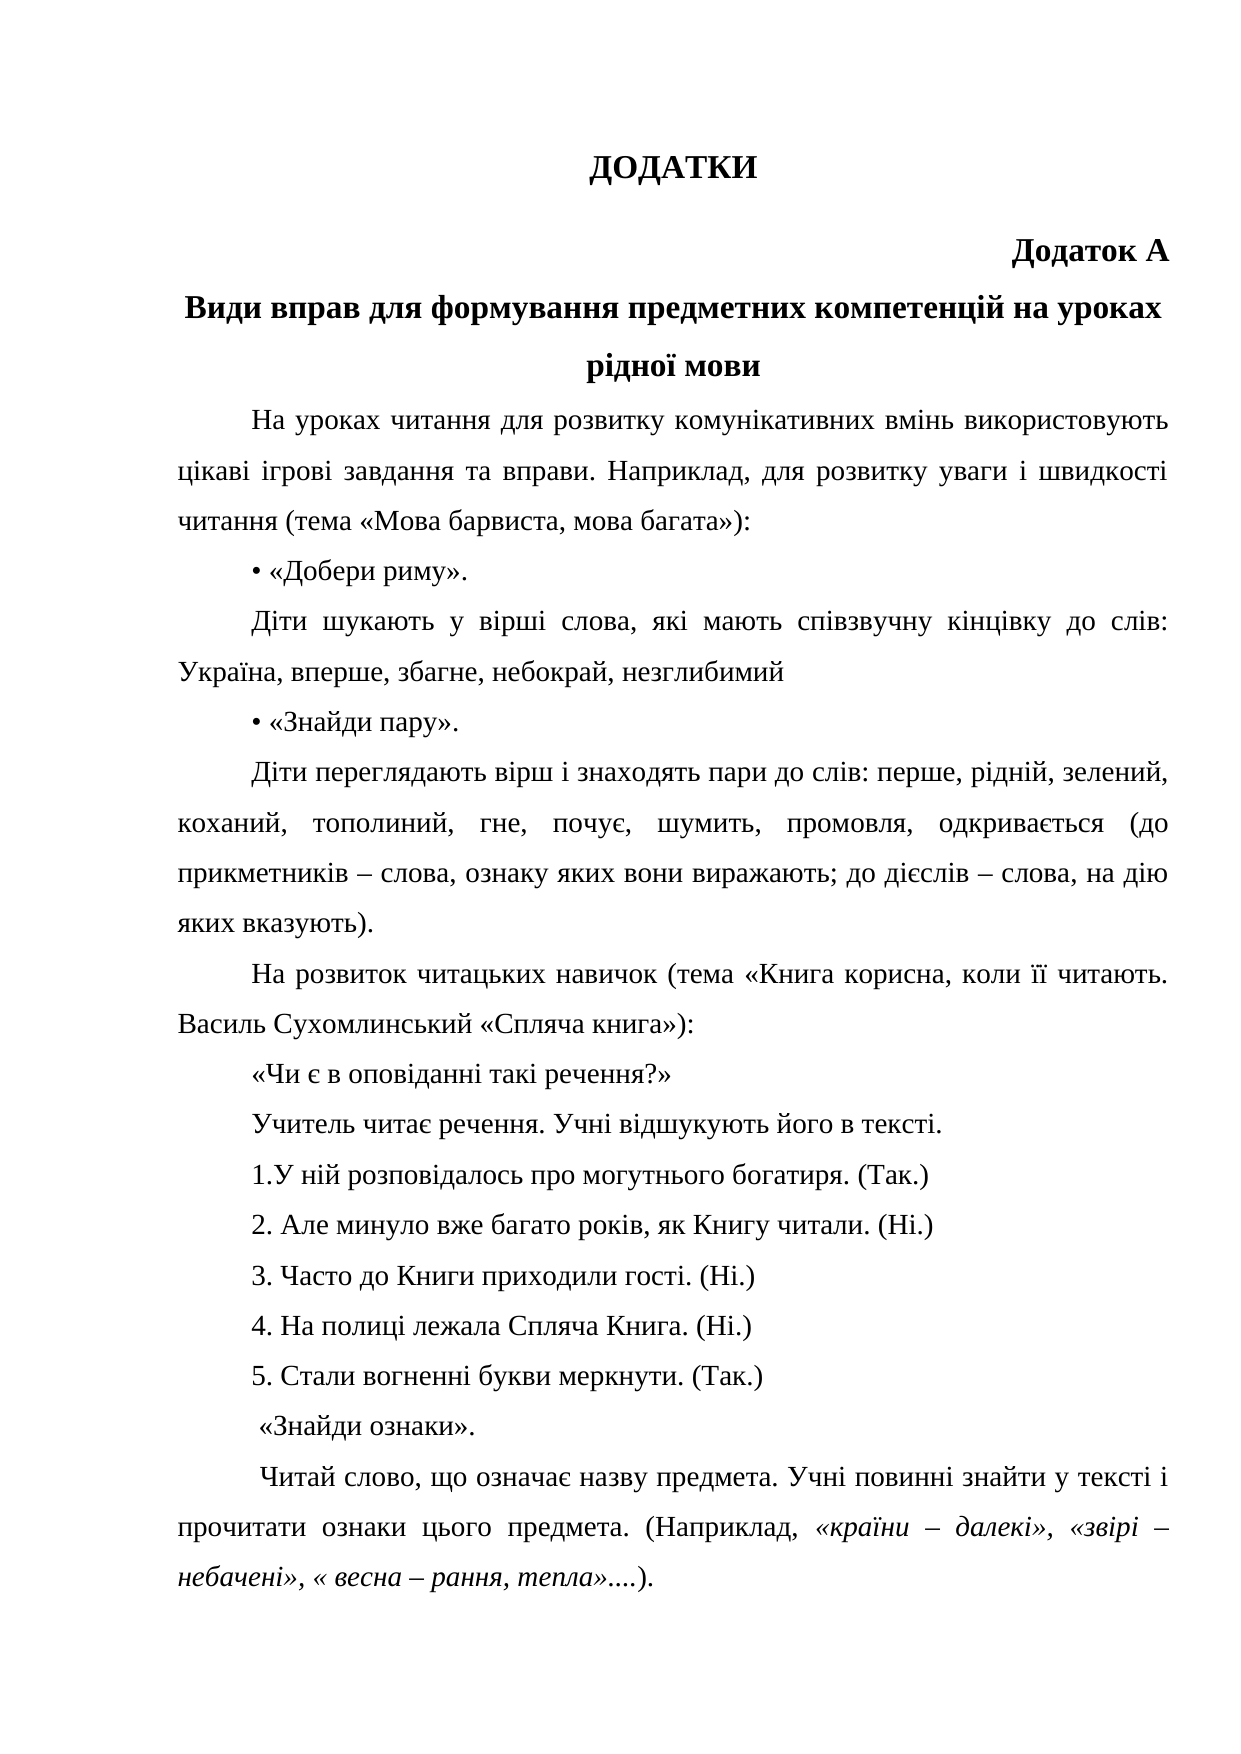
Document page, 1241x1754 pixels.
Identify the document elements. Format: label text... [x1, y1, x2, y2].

text 1.У ній розповідалось про могутнього богатиря. (Так.) [177, 1157, 1169, 1191]
text 5. Стали вогненні букви меркнути. (Так.) [177, 1358, 1169, 1392]
subtitle ДОДАТКИ [177, 147, 1169, 186]
text • «Знайди пару». [177, 704, 1169, 738]
text Види вправ для формування предметних компетенцій на уроках рідної мови [177, 287, 1169, 383]
text • «Добери риму». [177, 553, 1169, 587]
text «Знайди ознаки». [177, 1408, 1169, 1442]
text Діти шукають у вірші слова, які мають співзвучну кінцівку до слів: Україна, вперше, збагне, небокрай, незглибимий [177, 603, 1169, 687]
text Учитель читає речення. Учні відшукують його в тексті. [177, 1107, 1169, 1140]
text 4. На полиці лежала Спляча Книга. (Ні.) [177, 1308, 1169, 1341]
text «Чи є в оповіданні такі речення?» [177, 1056, 1169, 1090]
text На уроках читання для розвитку комунікативних вмінь використовують цікаві ігрові завдання та вправи. Наприклад, для розвитку уваги і швидкості читання (тема «Мова барвиста, мова багата»): [177, 402, 1169, 536]
text 3. Часто до Книги приходили гості. (Ні.) [177, 1258, 1169, 1291]
text Діти переглядають вірш і знаходять пари до слів: перше, рідній, зелений, коханий, тополиний, гне, почує, шумить, промовля, одкривається (до прикметників – слова, ознаку яких вони виражають; до дієслів – слова, на дію яких вказують). [177, 754, 1169, 939]
text 2. Але минуло вже багато років, як Книгу читали. (Ні.) [177, 1207, 1169, 1241]
text Додаток А [177, 230, 1169, 268]
text На розвиток читацьких навичок (тема «Книга корисна, коли її читають. Василь Сухомлинський «Спляча книга»): [177, 956, 1169, 1039]
text Читай слово, що означає назву предмета. Учні повинні знайти у тексті і прочитати ознаки цього предмета. (Наприклад, «країни – далекі», «звірі – небачені», « весна – рання, тепла»....). [177, 1459, 1169, 1593]
